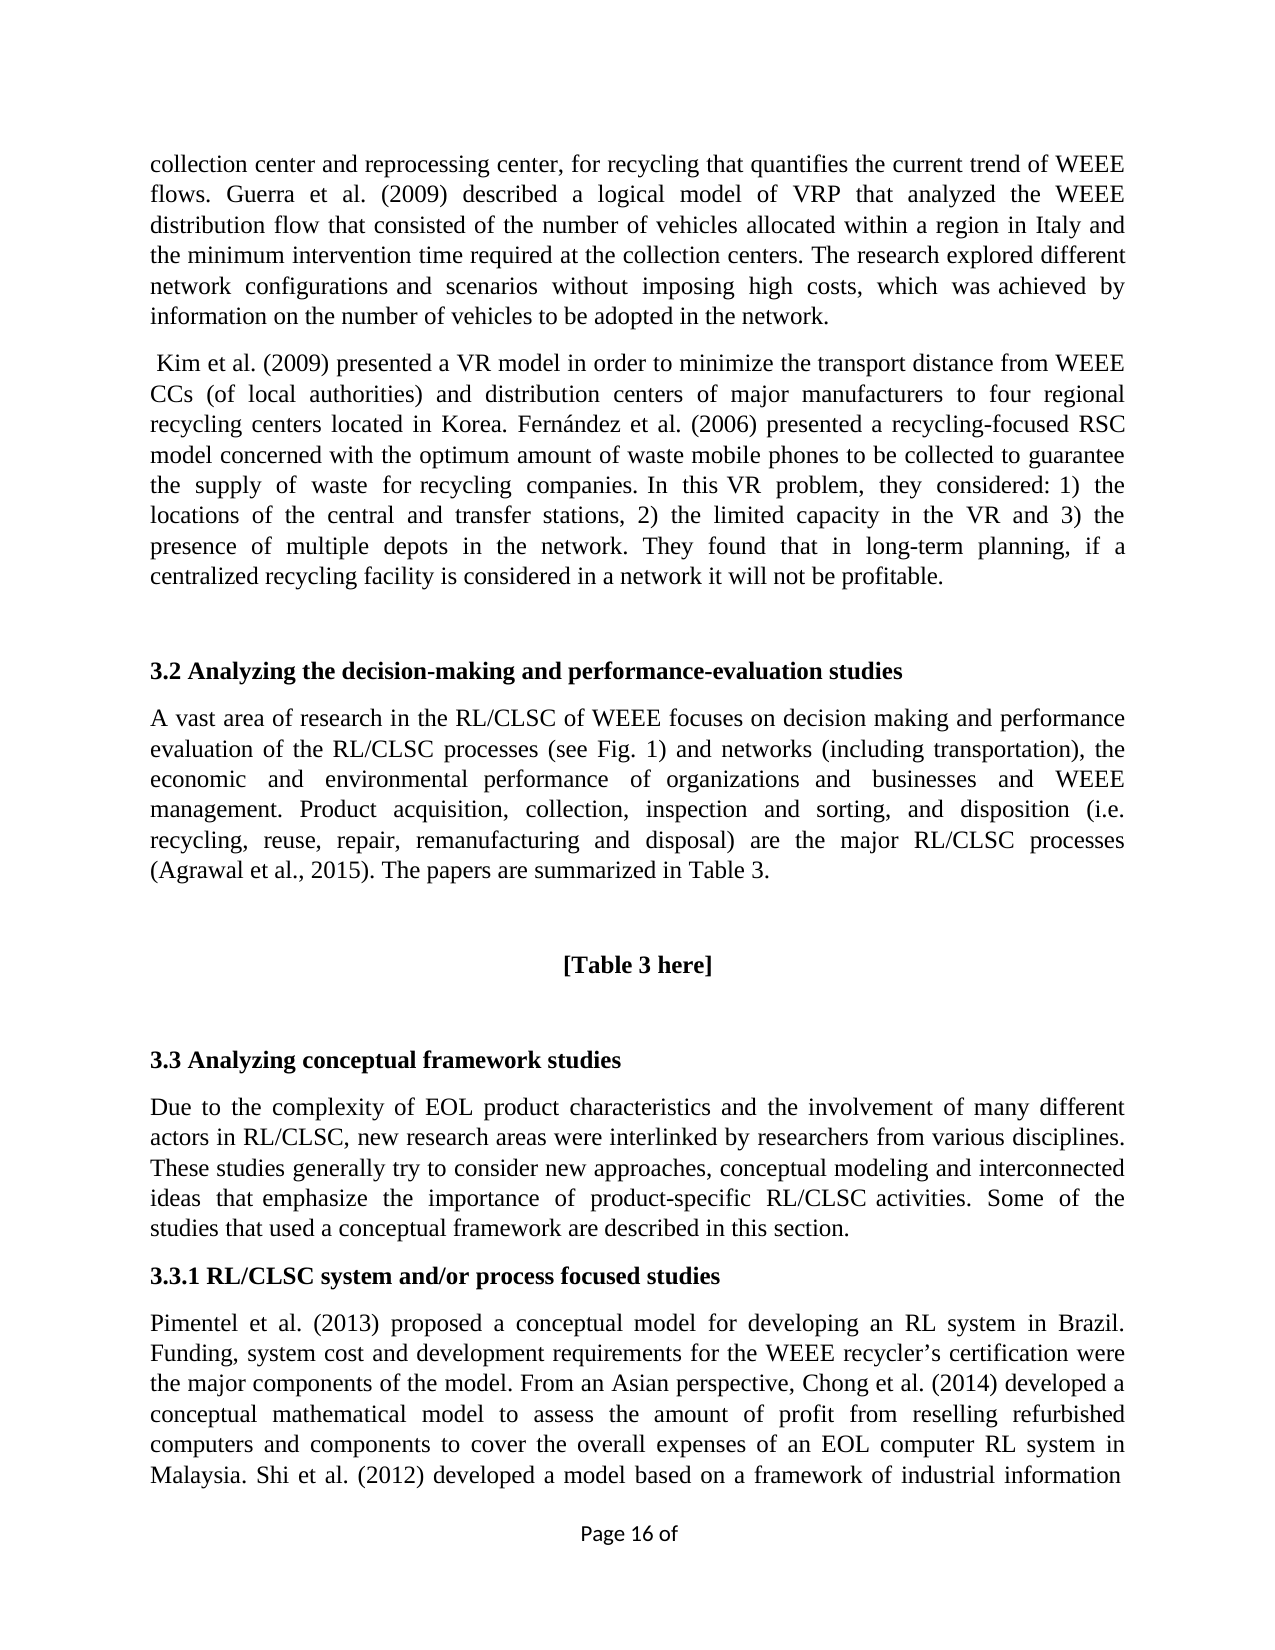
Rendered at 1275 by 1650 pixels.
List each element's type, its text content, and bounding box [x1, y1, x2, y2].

list Analyzing conceptual framework studies [150, 1045, 1137, 1074]
text Pimentel et al. (2013) proposed a conceptual model for developing an RL system in Brazil. Funding, system cost and development requirements for the WEEE recycler’s certification were the major components of the model. From an Asian perspective, Chong et al. (2014) developed a conceptual mathematical model to assess the amount of profit from reselling refurbished computers and components to cover the overall expenses of an EOL computer RL system in Malaysia. Shi et al. (2012) developed a model based on a framework of industrial information [150, 1308, 1126, 1488]
subtitle RL/CLSC system and/or process focused studies [150, 1261, 1137, 1290]
text collection center and reprocessing center, for recycling that quantifies the current trend of WEEE flows. Guerra et al. (2009) described a logical model of VRP that analyzed the WEEE distribution flow that consisted of the number of vehicles allocated within a region in Italy and the minimum intervention time required at the collection centers. The research explored different network configurations and scenarios without imposing high costs, which was achieved by information on the number of vehicles to be adopted in the network. [150, 149, 1126, 330]
text A vast area of research in the RL/CLSC of WEEE focuses on decision making and performance evaluation of the RL/CLSC processes (see Fig. 1) and networks (including transportation), the economic and environmental performance of organizations and businesses and WEEE management. Product acquisition, collection, inspection and sorting, and disposition (i.e. recycling, reuse, repair, remanufacturing and disposal) are the major RL/CLSC processes (Agrawal et al., 2015). The papers are summarized in Table 3. [150, 703, 1125, 884]
subtitle Analyzing the decision-making and performance-evaluation studies [150, 656, 1137, 685]
text Kim et al. (2009) presented a VR model in order to minimize the transport distance from WEEE CCs (of local authorities) and distribution centers of major manufacturers to four regional recycling centers located in Korea. Fernández et al. (2006) presented a recycling-focused RSC model concerned with the optimum amount of waste mobile phones to be collected to guarantee the supply of waste for recycling companies. In this VR problem, they considered: 1) the locations of the central and transfer stations, 2) the limited capacity in the VR and 3) the presence of multiple depots in the network. They found that in long-term planning, if a centralized recycling facility is considered in a network it will not be profitable. [150, 348, 1126, 590]
text Due to the complexity of EOL product characteristics and the involvement of many different actors in RL/CLSC, new research areas were interlinked by researchers from various disciplines. These studies generally try to consider new approaches, conceptual modeling and interconnected ideas that emphasize the importance of product-specific RL/CLSC activities. Some of the studies that used a conceptual framework are described in this section. [150, 1092, 1125, 1242]
subtitle [Table 3 here] [561, 950, 714, 979]
